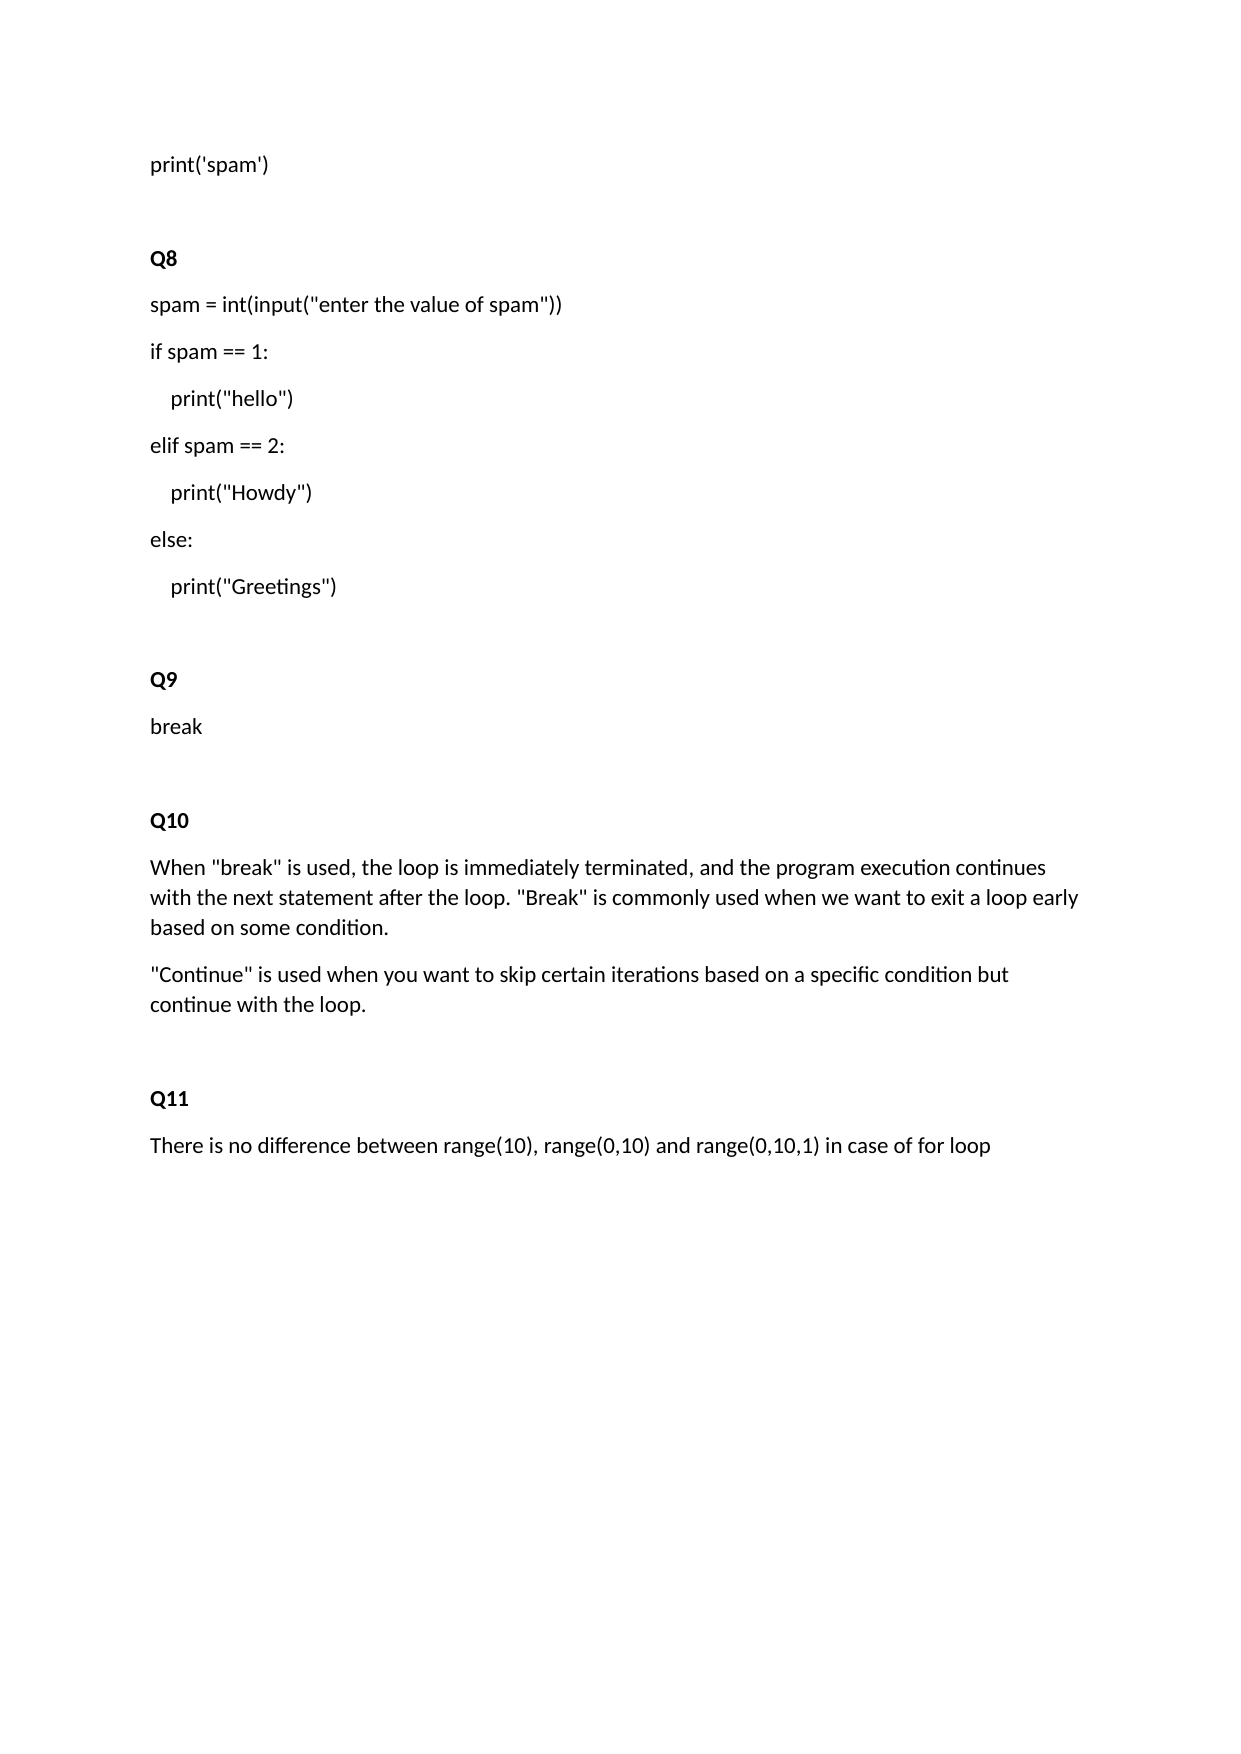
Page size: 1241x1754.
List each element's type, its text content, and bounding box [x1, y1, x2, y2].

text Q9 [150, 666, 1090, 694]
text There is no difference between range(10), range(0,10) and range(0,10,1) in case of for loop [150, 1131, 1090, 1159]
text Q11 [150, 1084, 1090, 1112]
text elif spam == 2: [150, 431, 1090, 459]
text print("Howdy") [150, 478, 1090, 506]
text When "break" is used, the loop is immediately terminated, and the program execution continues with the next statement after the loop. "Break" is commonly used when we want to exit a loop early based on some condition. [150, 853, 1090, 942]
text print("Greetings") [150, 572, 1090, 600]
text "Continue" is used when you want to skip certain iterations based on a specific condition but continue with the loop. [150, 960, 1090, 1019]
text else: [150, 525, 1090, 553]
text if spam == 1: [150, 337, 1090, 366]
text break [150, 712, 1090, 741]
text Q8 [150, 244, 1090, 272]
text print("hello") [150, 384, 1090, 412]
text print('spam') [150, 150, 1090, 178]
text spam = int(input("enter the value of spam")) [150, 291, 1090, 319]
text Q10 [150, 806, 1090, 834]
